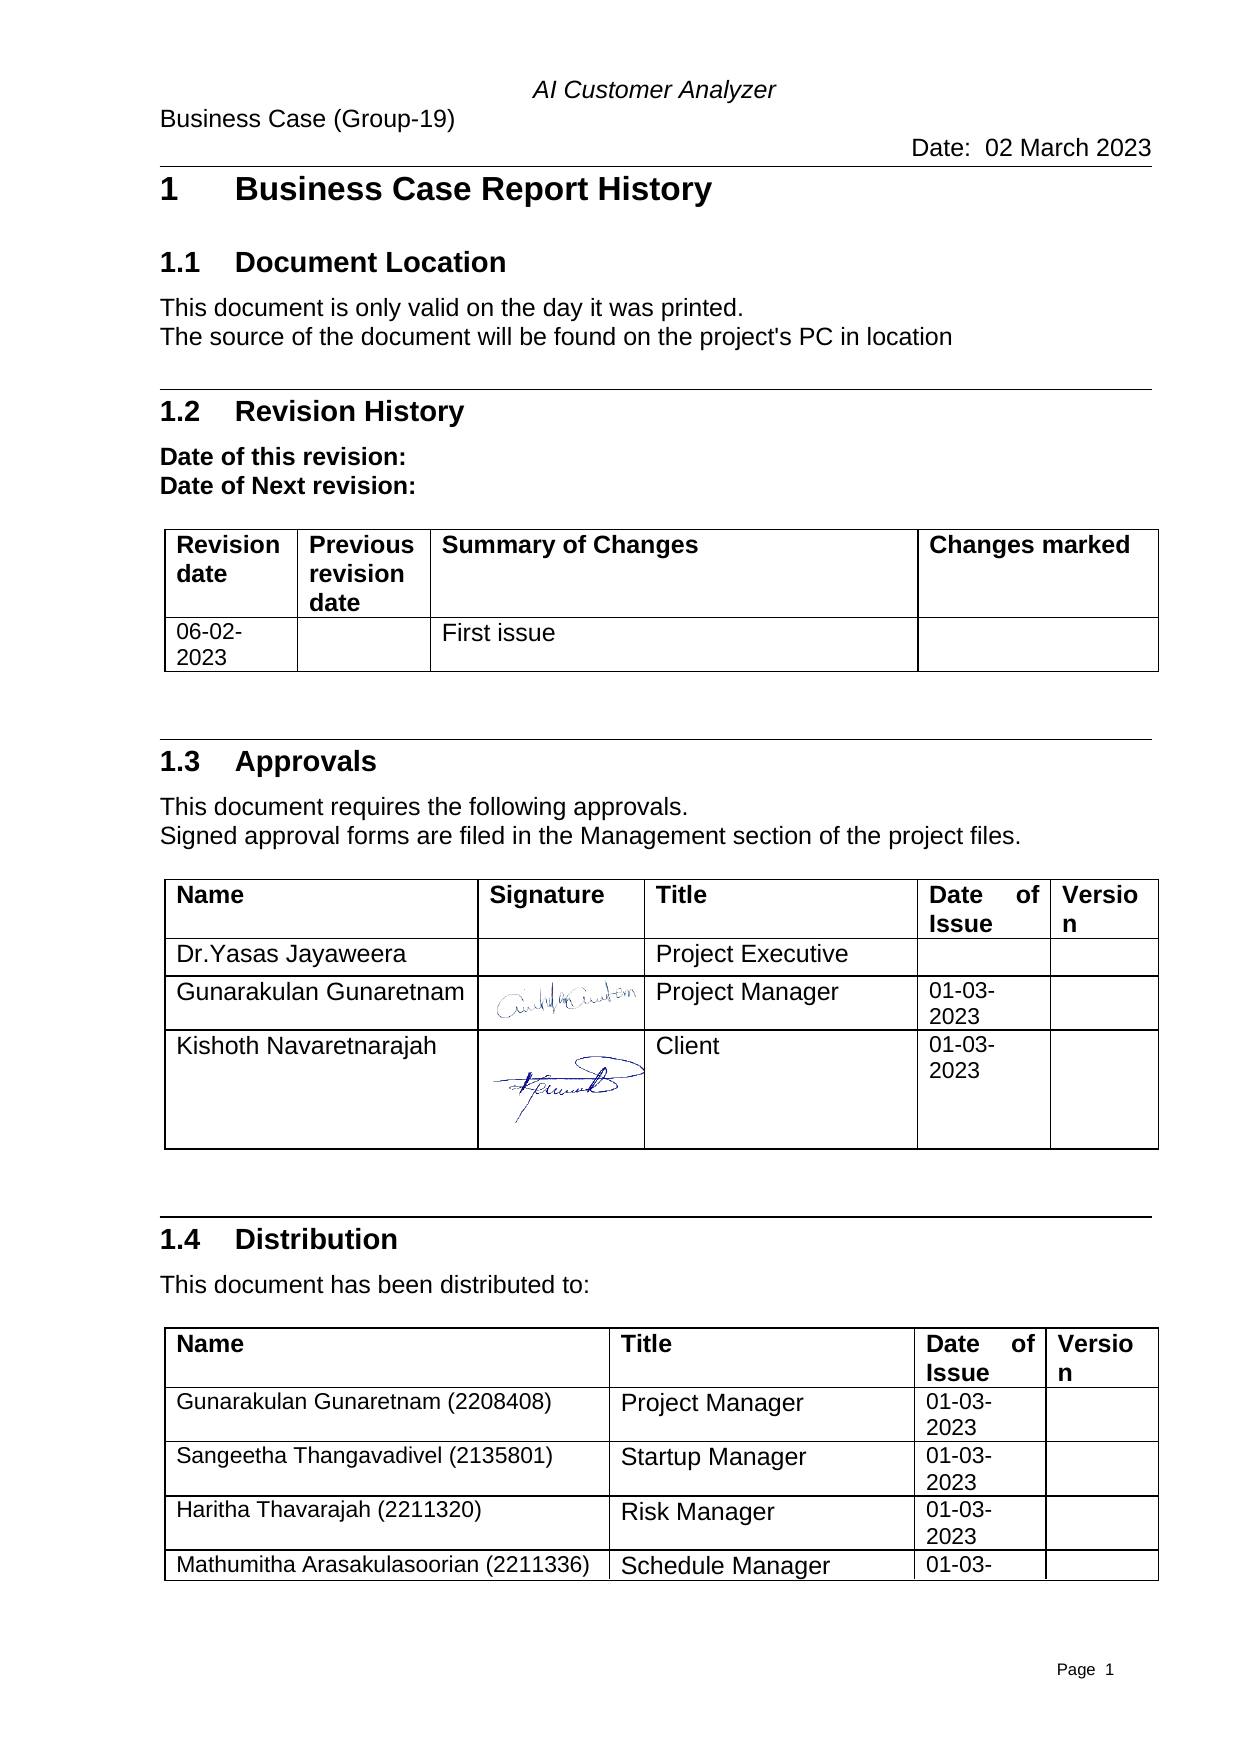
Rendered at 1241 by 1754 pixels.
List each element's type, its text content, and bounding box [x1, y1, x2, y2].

table_header Summary of Changes [431, 530, 917, 616]
table_cell [479, 977, 644, 1029]
picture [489, 1031, 645, 1149]
table_header Signature [479, 880, 644, 938]
table_cell 01-03-2023 [915, 1497, 1045, 1549]
table_cell 01-03-2023 [918, 977, 1050, 1029]
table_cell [166, 1551, 609, 1579]
table_cell Project Executive [645, 939, 917, 975]
table_cell 01-03-2023 [915, 1442, 1045, 1495]
table_cell [918, 939, 1050, 975]
text This document requires the following approvals. [159, 792, 1152, 821]
text This document has been distributed to: [159, 1270, 1152, 1298]
table_cell 01-03-2023 [915, 1551, 1045, 1579]
table_cell [1047, 1442, 1158, 1495]
table_cell [1051, 977, 1158, 1029]
table_cell [479, 1031, 489, 1148]
table_cell Schedule Manager [610, 1551, 914, 1579]
table_cell Project Manager [610, 1388, 914, 1441]
table_header Version [1047, 1329, 1158, 1386]
table_header Previous revision date [298, 530, 430, 616]
text Date of Next revision: [159, 471, 1152, 500]
table_header Revision date [166, 530, 297, 616]
table_cell [479, 939, 644, 975]
table_cell [1047, 1388, 1158, 1441]
table_header Date of Issue [915, 1329, 1045, 1386]
table_cell Risk Manager [610, 1497, 914, 1549]
table_cell Gunarakulan Gunaretnam [166, 977, 477, 1029]
table_cell First issue [431, 618, 917, 671]
table_cell Project Manager [645, 977, 917, 1029]
subtitle 1 Business Case Report History [159, 167, 1152, 208]
table_cell [1047, 1551, 1158, 1579]
table_cell 01-03-2023 [918, 1031, 1050, 1148]
table_cell [298, 618, 430, 671]
text This document is only valid on the day it was printed. [159, 293, 1152, 322]
table_cell [1051, 939, 1158, 975]
table_header Name [166, 1329, 609, 1386]
table_cell Kishoth Navaretnarajah [166, 1031, 477, 1148]
table_cell Dr.Yasas Jayaweera [166, 939, 477, 975]
table_cell [919, 618, 1158, 671]
table_cell 06-02-2023 [166, 618, 297, 671]
table_cell Haritha Thavarajah (2211320) [166, 1497, 609, 1549]
text Date of this revision: [159, 442, 1152, 471]
table_header Title [645, 880, 917, 938]
subtitle 1.2 Revision History [159, 390, 1152, 428]
text Signed approval forms are filed in the Management section of the project files. [159, 821, 1152, 850]
table_cell Client [645, 1031, 917, 1148]
table_header Version [1051, 880, 1158, 938]
subtitle 1.3 Approvals [159, 740, 1152, 778]
table_header Date of Issue [918, 880, 1050, 938]
subtitle 1.4 Distribution [159, 1217, 1152, 1255]
table_header Title [610, 1329, 914, 1386]
table_header Name [166, 880, 477, 938]
table_cell Sangeetha Thangavadivel (2135801) [166, 1442, 609, 1495]
table_cell Startup Manager [610, 1442, 914, 1495]
text The source of the document will be found on the project's PC in location [159, 322, 1152, 351]
table_cell 01-03-2023 [915, 1388, 1045, 1441]
table_cell [1051, 1031, 1158, 1148]
table_cell Gunarakulan Gunaretnam (2208408) [166, 1388, 609, 1441]
table_cell [1047, 1497, 1158, 1549]
table_header Changes marked [919, 530, 1158, 616]
subtitle 1.1 Document Location [159, 239, 1152, 279]
picture [489, 976, 645, 1020]
